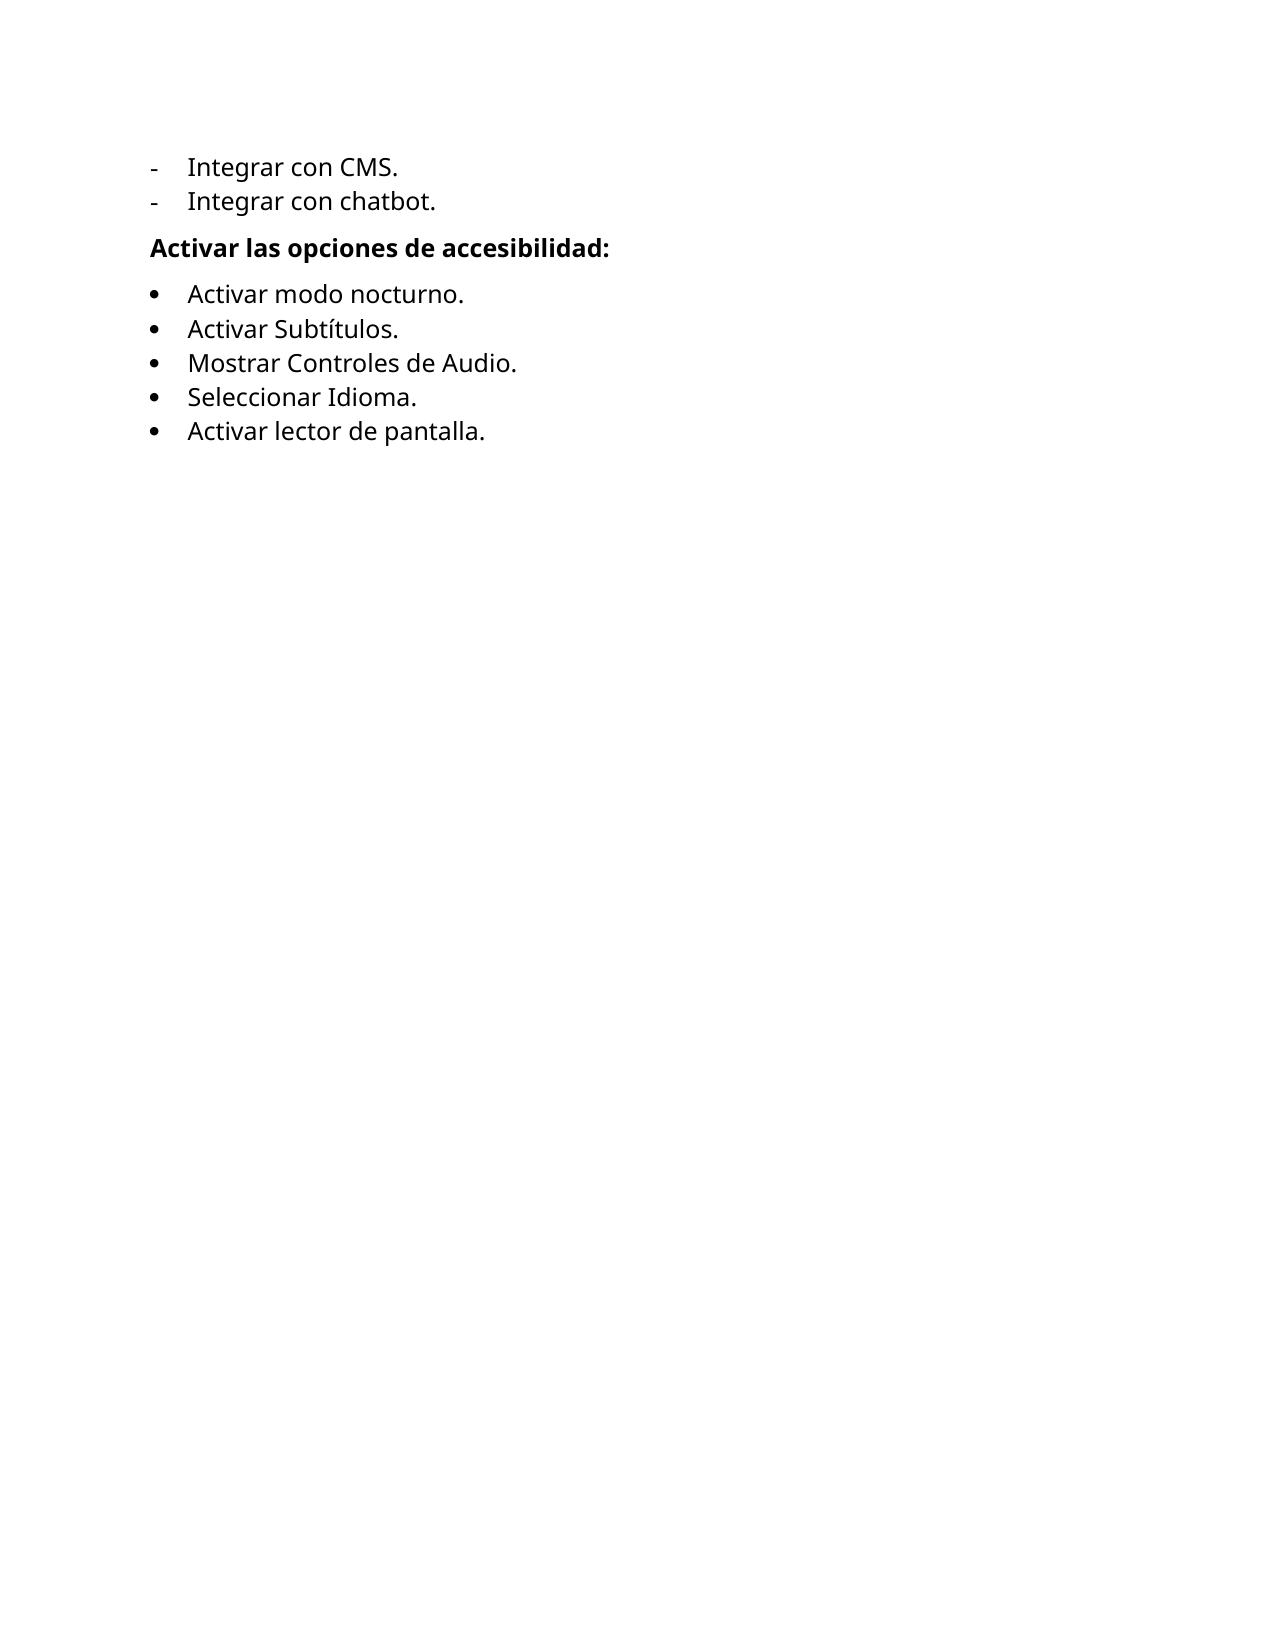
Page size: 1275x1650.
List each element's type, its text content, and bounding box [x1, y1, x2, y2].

list Activar Subtítulos. [150, 311, 1125, 345]
list Integrar con CMS. [150, 150, 1125, 184]
text Activar las opciones de accesibilidad: [150, 231, 1125, 265]
list Activar lector de pantalla. [150, 413, 1125, 447]
list Mostrar Controles de Audio. [150, 345, 1125, 379]
list Integrar con chatbot. [150, 184, 1125, 218]
list Seleccionar Idioma. [150, 379, 1125, 413]
list Activar modo nocturno. [150, 277, 1125, 311]
